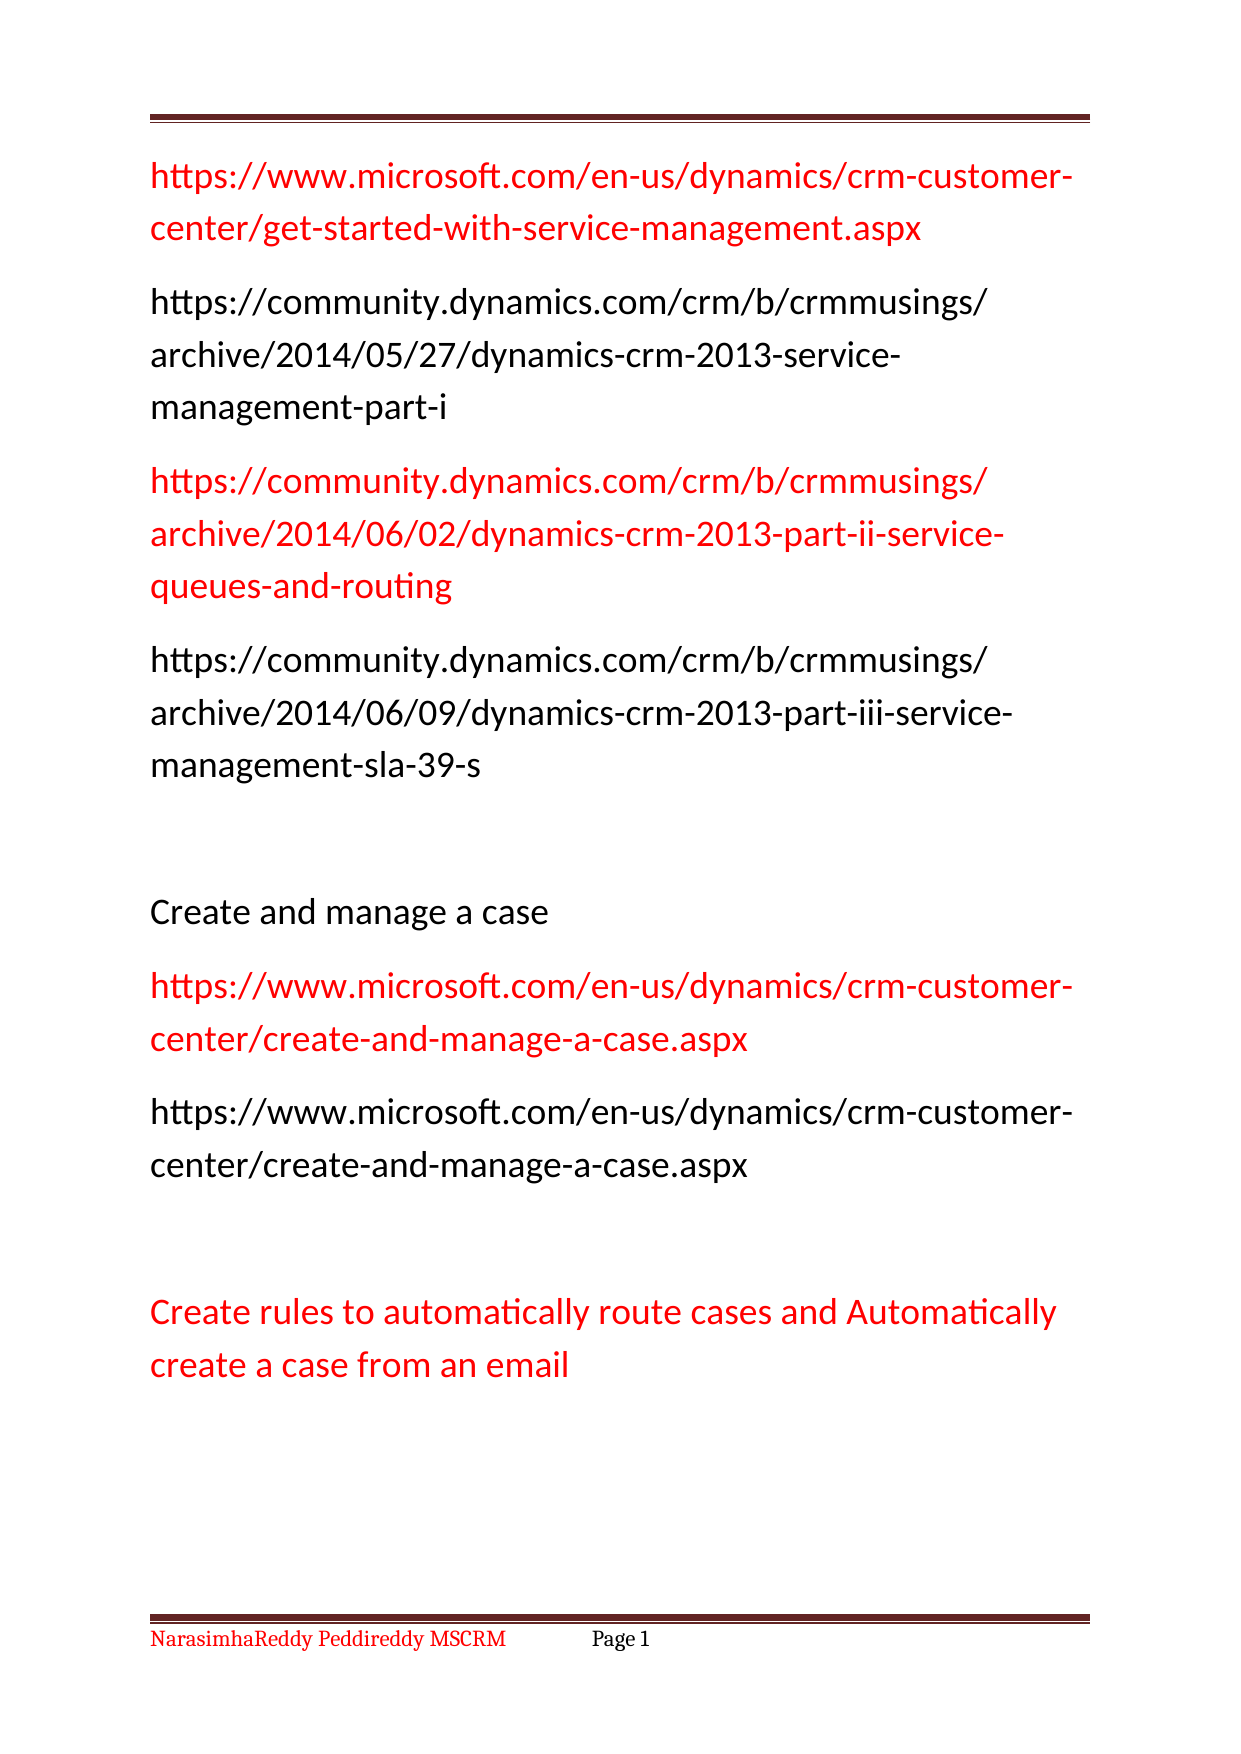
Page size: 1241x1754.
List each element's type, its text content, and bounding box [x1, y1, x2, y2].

text Create and manage a case [150, 888, 1090, 934]
text https://community.dynamics.com/crm/b/crmmusings/archive/2014/06/09/dynamics-crm-2013-part-iii-service-management-sla-39-s [150, 636, 1090, 787]
text https://community.dynamics.com/crm/b/crmmusings/archive/2014/05/27/dynamics-crm-2013-service-management-part-i [150, 278, 1090, 429]
text https://community.dynamics.com/crm/b/crmmusings/archive/2014/06/02/dynamics-crm-2013-part-ii-service-queues-and-routing [150, 457, 1090, 608]
text https://www.microsoft.com/en-us/dynamics/crm-customer-center/create-and-manage-a-case.aspx [150, 962, 1090, 1060]
text https://www.microsoft.com/en-us/dynamics/crm-customer-center/create-and-manage-a-case.aspx [150, 1088, 1090, 1187]
text https://www.microsoft.com/en-us/dynamics/crm-customer-center/get-started-with-service-management.aspx [150, 152, 1090, 250]
text Create rules to automatically route cases and Automatically create a case from an email [150, 1288, 1090, 1386]
